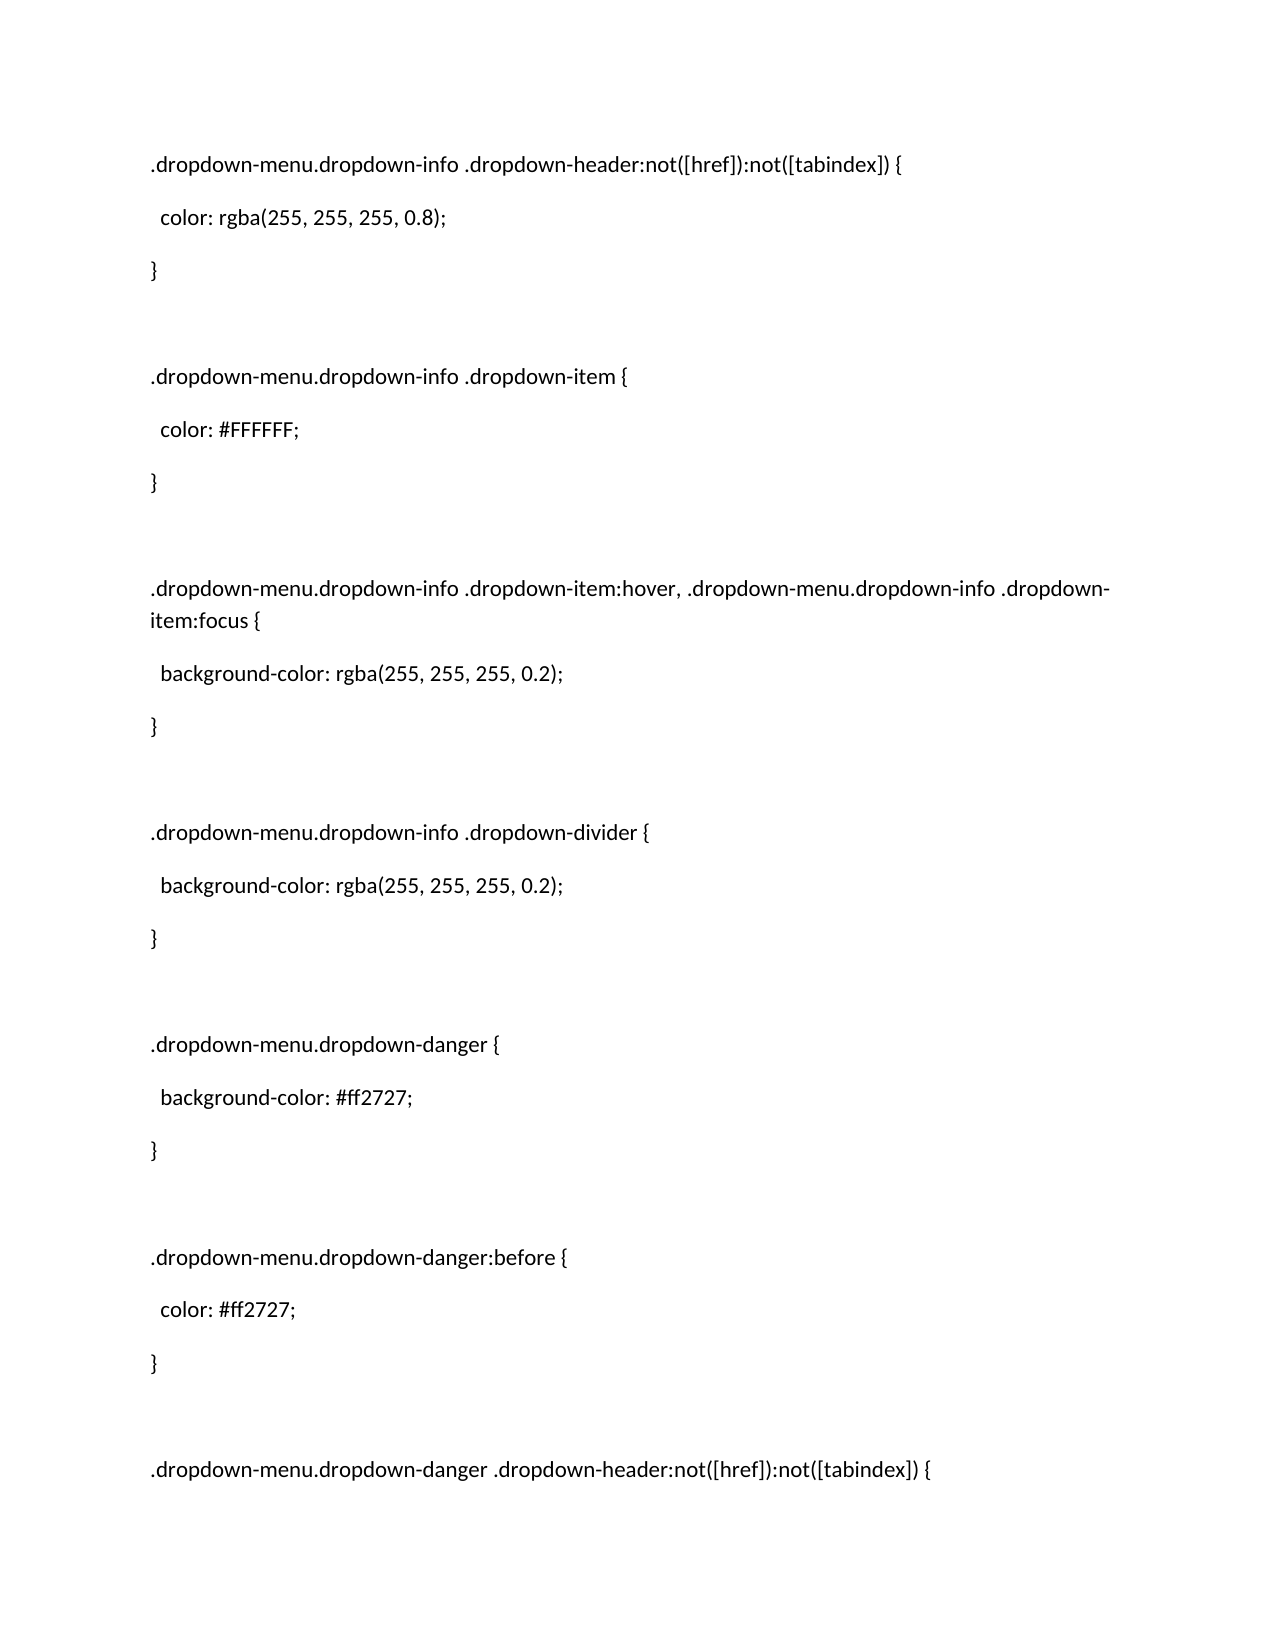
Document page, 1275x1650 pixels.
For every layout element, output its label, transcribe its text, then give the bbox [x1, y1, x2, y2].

text background-color: rgba(255, 255, 255, 0.2); [150, 871, 1125, 899]
text } [150, 924, 1125, 952]
text } [150, 712, 1125, 740]
text } [150, 256, 1125, 284]
text background-color: #ff2727; [150, 1083, 1125, 1112]
text .dropdown-menu.dropdown-danger .dropdown-header:not([href]):not([tabindex]) { [150, 1455, 1125, 1483]
text color: #FFFFFF; [150, 415, 1125, 443]
text } [150, 1137, 1125, 1164]
text } [150, 1349, 1125, 1377]
text .dropdown-menu.dropdown-info .dropdown-item:hover, .dropdown-menu.dropdown-info .dropdown-item:focus { [150, 574, 1125, 634]
text } [150, 468, 1125, 496]
text .dropdown-menu.dropdown-info .dropdown-item { [150, 362, 1125, 390]
text background-color: rgba(255, 255, 255, 0.2); [150, 659, 1125, 687]
text color: #ff2727; [150, 1296, 1125, 1324]
text color: rgba(255, 255, 255, 0.8); [150, 203, 1125, 231]
text .dropdown-menu.dropdown-danger:before { [150, 1243, 1125, 1271]
text .dropdown-menu.dropdown-info .dropdown-header:not([href]):not([tabindex]) { [150, 150, 1125, 178]
text .dropdown-menu.dropdown-danger { [150, 1031, 1125, 1058]
text .dropdown-menu.dropdown-info .dropdown-divider { [150, 818, 1125, 846]
